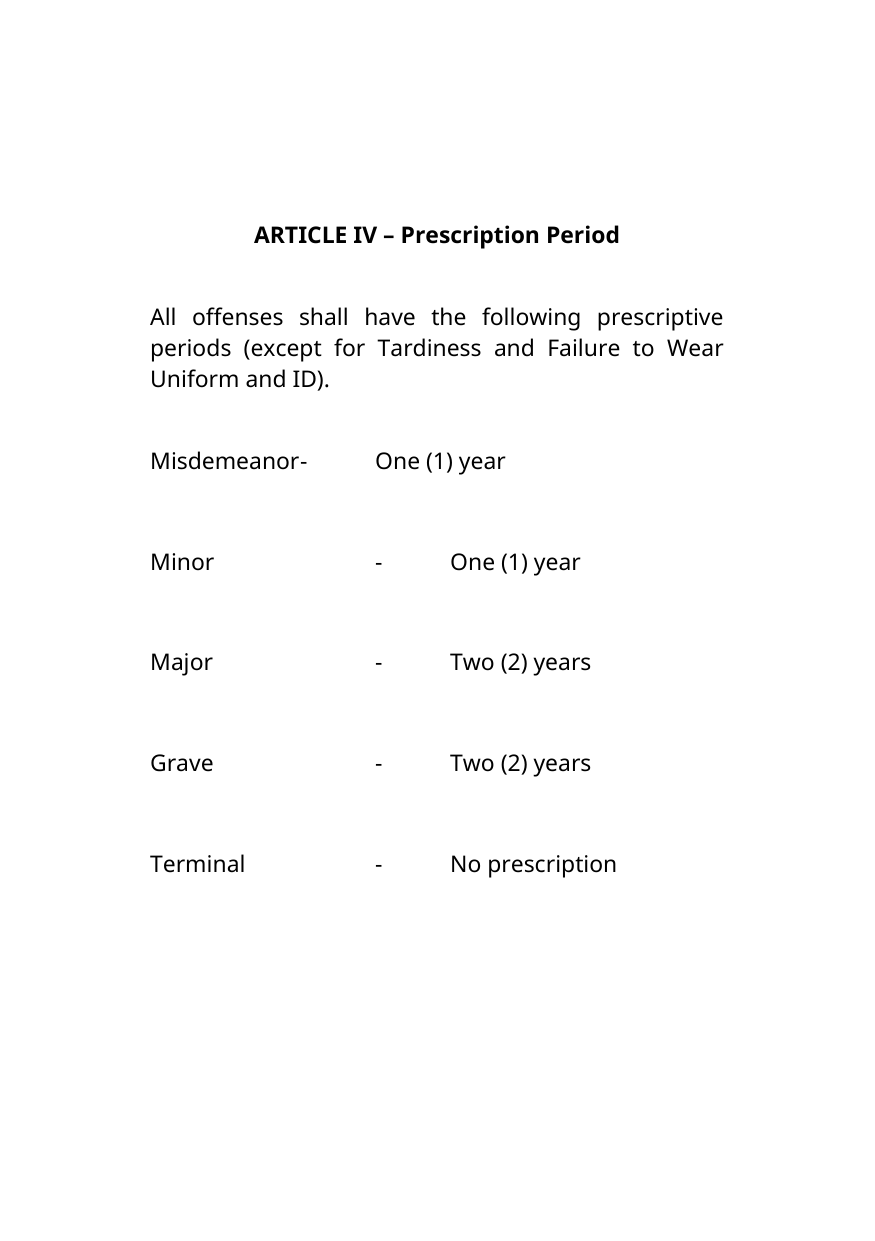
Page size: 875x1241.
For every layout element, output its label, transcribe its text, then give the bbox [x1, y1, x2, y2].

text Major - Two (2) years [150, 646, 724, 677]
text Terminal - No prescription [150, 848, 724, 879]
text Minor - One (1) year [150, 545, 724, 577]
text Grave - Two (2) years [150, 747, 724, 778]
text All offenses shall have the following prescriptive periods (except for Tardiness and Failure to Wear Uniform and ID). [150, 300, 724, 394]
text Misdemeanor - One (1) year [150, 444, 724, 476]
subtitle ARTICLE IV – Prescription Period [150, 219, 724, 250]
